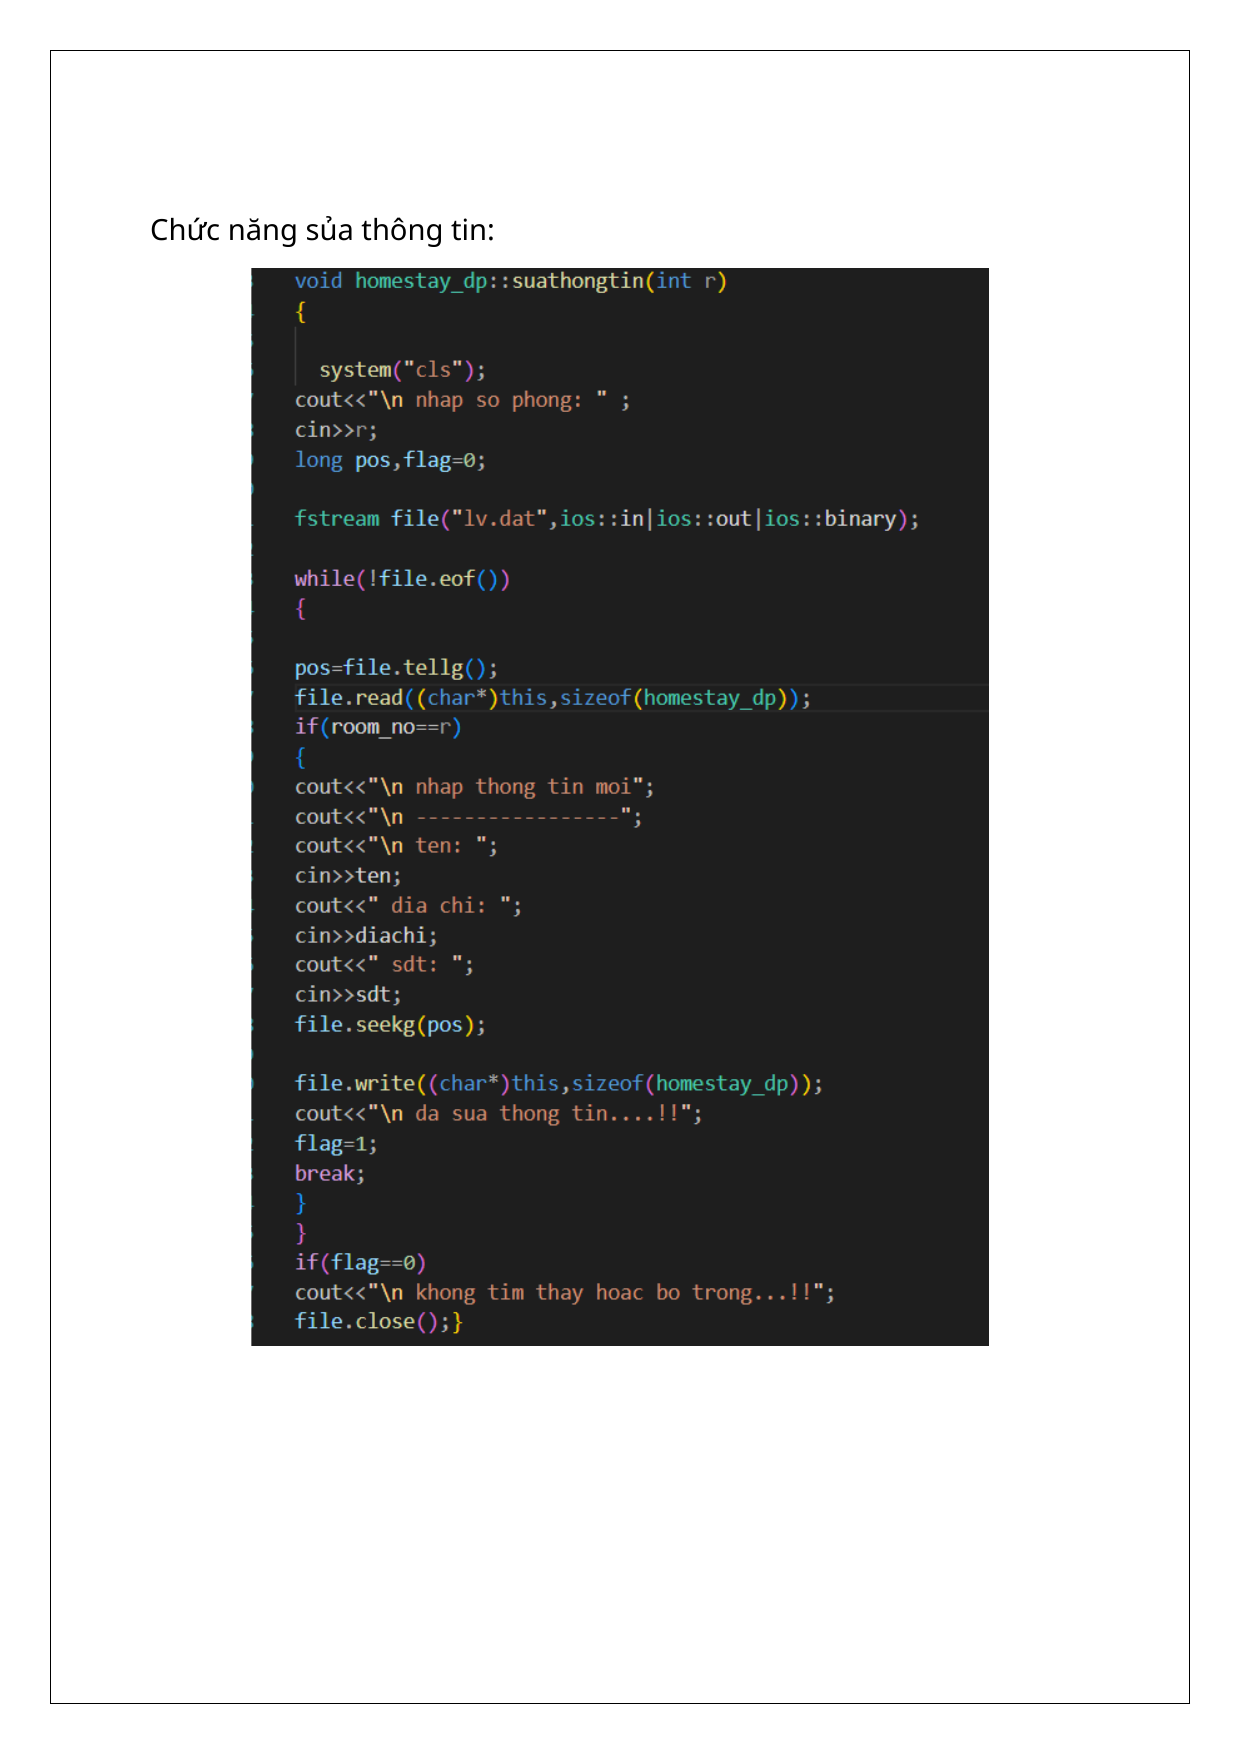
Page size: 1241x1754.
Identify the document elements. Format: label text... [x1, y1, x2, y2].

picture [251, 268, 989, 1346]
text Chức năng sủa thông tin: [150, 209, 1090, 249]
